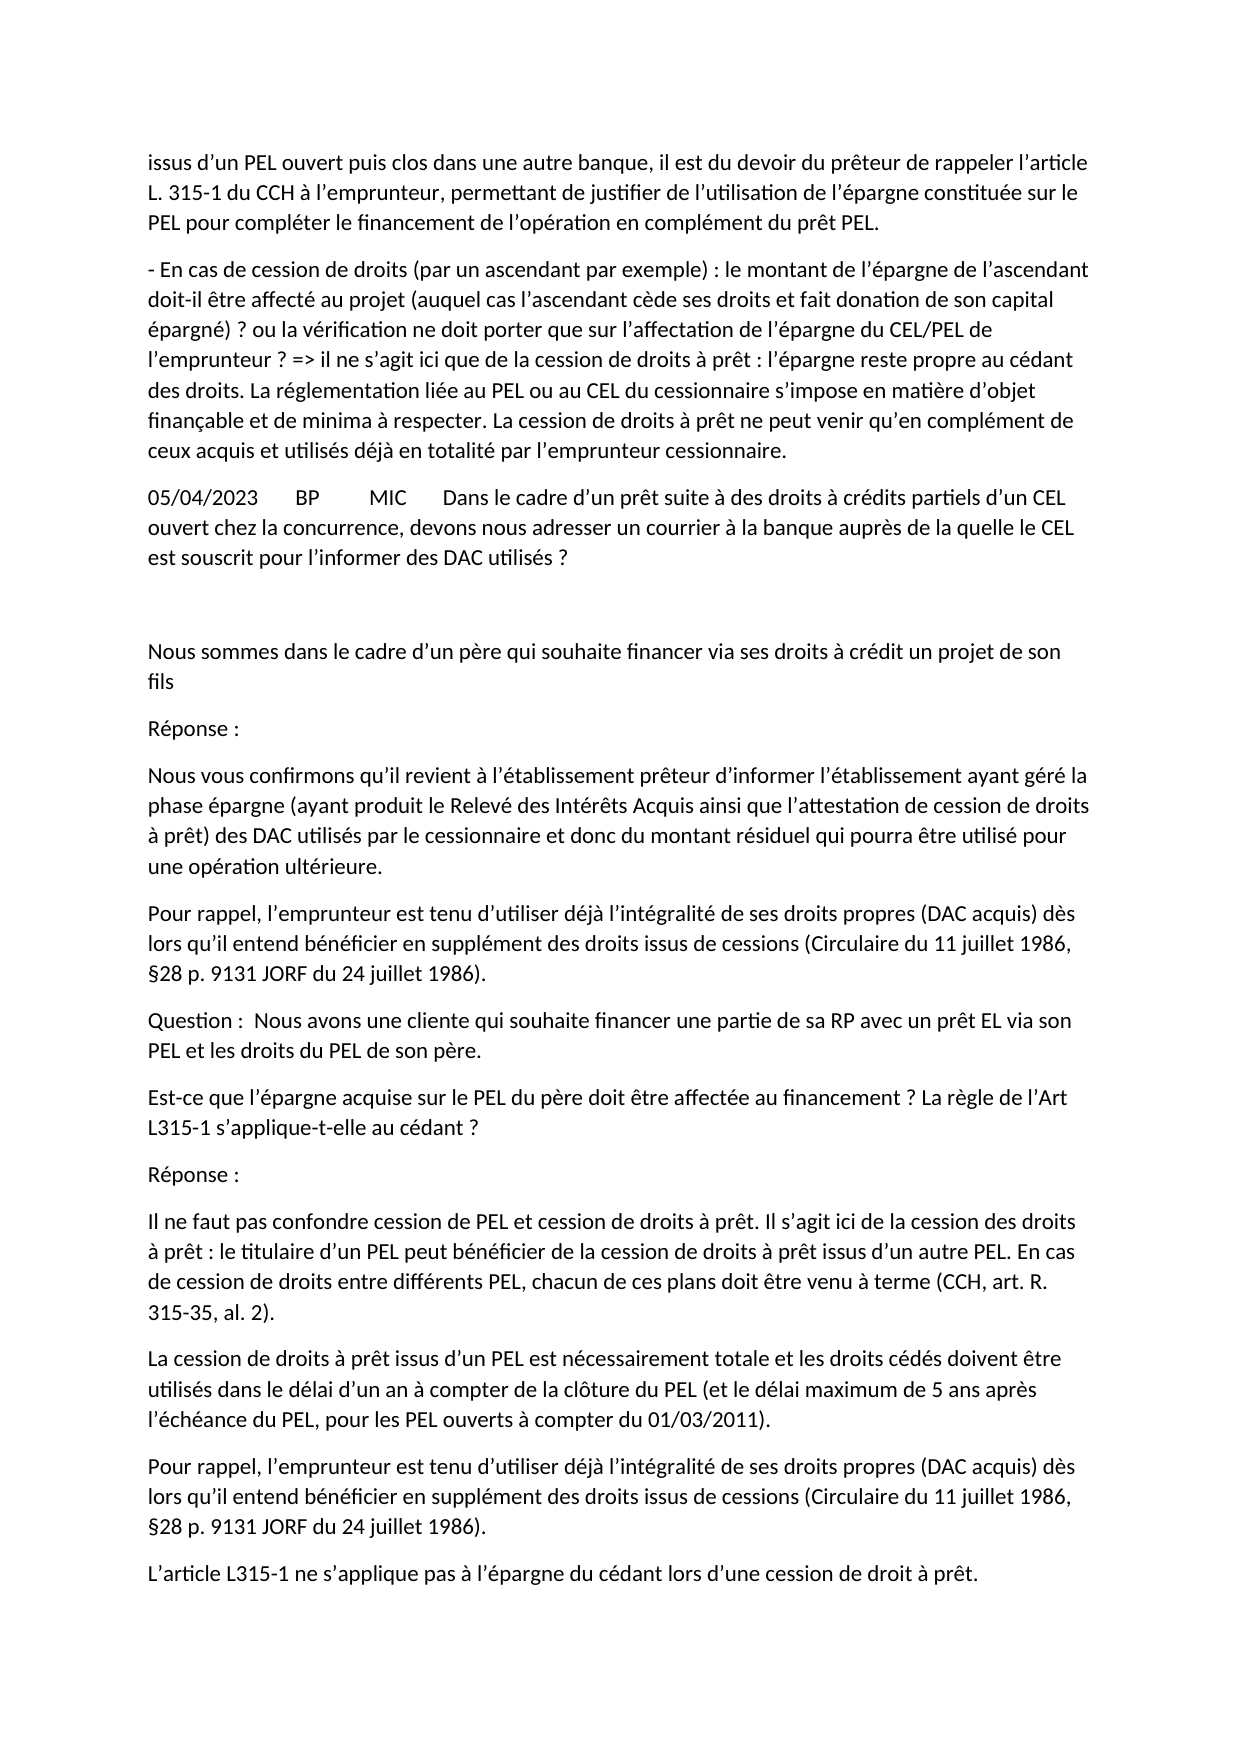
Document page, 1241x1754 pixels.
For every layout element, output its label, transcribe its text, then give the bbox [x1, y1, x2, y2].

text Nous vous confirmons qu’il revient à l’établissement prêteur d’informer l’établissement ayant géré la phase épargne (ayant produit le Relevé des Intérêts Acquis ainsi que l’attestation de cession de droits à prêt) des DAC utilisés par le cessionnaire et donc du montant résiduel qui pourra être utilisé pour une opération ultérieure. [148, 761, 1093, 880]
text 05/04/2023 BP MIC Dans le cadre d’un prêt suite à des droits à crédits partiels d’un CEL ouvert chez la concurrence, devons nous adresser un courrier à la banque auprès de la quelle le CEL est souscrit pour l’informer des DAC utilisés ? [148, 483, 1093, 571]
text Pour rappel, l’emprunteur est tenu d’utiliser déjà l’intégralité de ses droits propres (DAC acquis) dès lors qu’il entend bénéficier en supplément des droits issus de cessions (Circulaire du 11 juillet 1986, §28 p. 9131 JORF du 24 juillet 1986). [148, 899, 1093, 987]
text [148, 148, 1093, 236]
text La cession de droits à prêt issus d’un PEL est nécessairement totale et les droits cédés doivent être utilisés dans le délai d’un an à compter de la clôture du PEL (et le délai maximum de 5 ans après l’échéance du PEL, pour les PEL ouverts à compter du 01/03/2011). [148, 1344, 1093, 1433]
text Nous sommes dans le cadre d’un père qui souhaite financer via ses droits à crédit un projet de son fils [148, 637, 1093, 695]
text Il ne faut pas confondre cession de PEL et cession de droits à prêt. Il s’agit ici de la cession des droits à prêt : le titulaire d’un PEL peut bénéficier de la cession de droits à prêt issus d’un autre PEL. En cas de cession de droits entre différents PEL, chacun de ces plans doit être venu à terme (CCH, art. R. 315-35, al. 2). [148, 1207, 1093, 1326]
text Est-ce que l’épargne acquise sur le PEL du père doit être affectée au financement ? La règle de l’Art L315-1 s’applique-t-elle au cédant ? [148, 1083, 1093, 1141]
text - En cas de cession de droits (par un ascendant par exemple) : le montant de l’épargne de l’ascendant doit-il être affecté au projet (auquel cas l’ascendant cède ses droits et fait donation de son capital épargné) ? ou la vérification ne doit porter que sur l’affectation de l’épargne du CEL/PEL de l’emprunteur ? => il ne s’agit ici que de la cession de droits à prêt : l’épargne reste propre au cédant des droits. La réglementation liée au PEL ou au CEL du cessionnaire s’impose en matière d’objet finançable et de minima à respecter. La cession de droits à prêt ne peut venir qu’en complément de ceux acquis et utilisés déjà en totalité par l’emprunteur cessionnaire. [148, 255, 1093, 464]
text L’article L315-1 ne s’applique pas à l’épargne du cédant lors d’une cession de droit à prêt. [148, 1559, 1093, 1587]
text Pour rappel, l’emprunteur est tenu d’utiliser déjà l’intégralité de ses droits propres (DAC acquis) dès lors qu’il entend bénéficier en supplément des droits issus de cessions (Circulaire du 11 juillet 1986, §28 p. 9131 JORF du 24 juillet 1986). [148, 1452, 1093, 1540]
text Réponse : [148, 1160, 1093, 1188]
text Question : Nous avons une cliente qui souhaite financer une partie de sa RP avec un prêt EL via son PEL et les droits du PEL de son père. [148, 1006, 1093, 1064]
text Réponse : [148, 714, 1093, 742]
